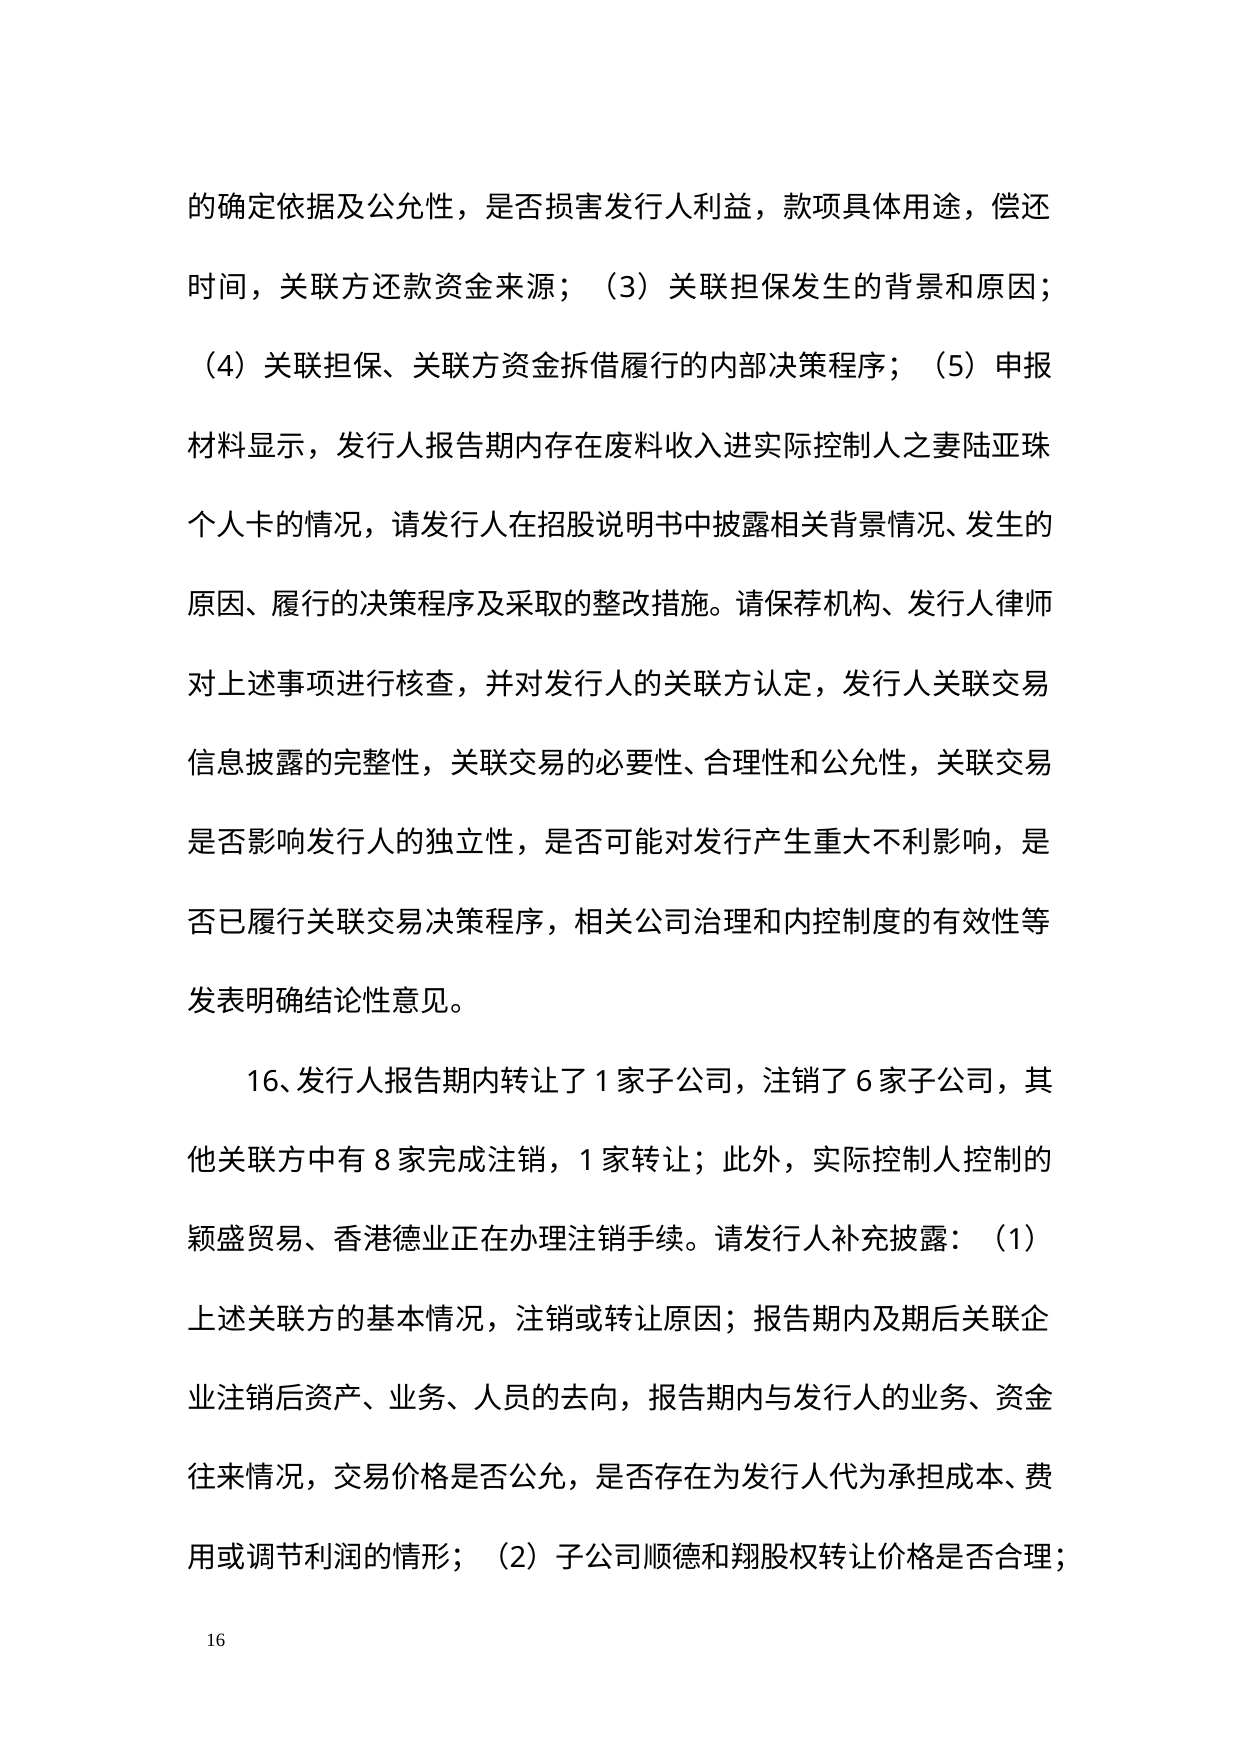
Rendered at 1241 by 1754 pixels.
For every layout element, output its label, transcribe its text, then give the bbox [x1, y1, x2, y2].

list 15、招股说明书披露，报告期内发行人存在为实际控制人提供关联担保、为实际控制人及其亲属拆借资金等情形，且额度较大。请发行人补充披露：（1）发行人是否按照《公司法》《企业会计准则》《上市公司信息披露管理办法》及其他相关规定完整、准确地披露关联方关系及交易；（2）为关联方提供资金的背景和原因，拆借利率的确定依据及公允性，是否损害发行人利益，款项具体用途，偿还时间，关联方还款资金来源；（3）关联担保发生的背景和原因；（4）关联担保、关联方资金拆借履行的内部决策程序；（5）申报材料显示，发行人报告期内存在废料收入进实际控制人之妻陆亚珠个人卡的情况，请发行人在招股说明书中披露相关背景情况、发生的原因、履行的决策程序及采取的整改措施。请保荐机构、发行人律师对上述事项进行核查，并对发行人的关联方认定，发行人关联交易信息披露的完整性，关联交易的必要性、合理性和公允性，关联交易是否影响发行人的独立性，是否可能对发行产生重大不利影响，是否已履行关联交易决策程序，相关公司治理和内控制度的有效性等发表明确结论性意见。 [187, 166, 1053, 1436]
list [187, 1436, 1053, 1594]
